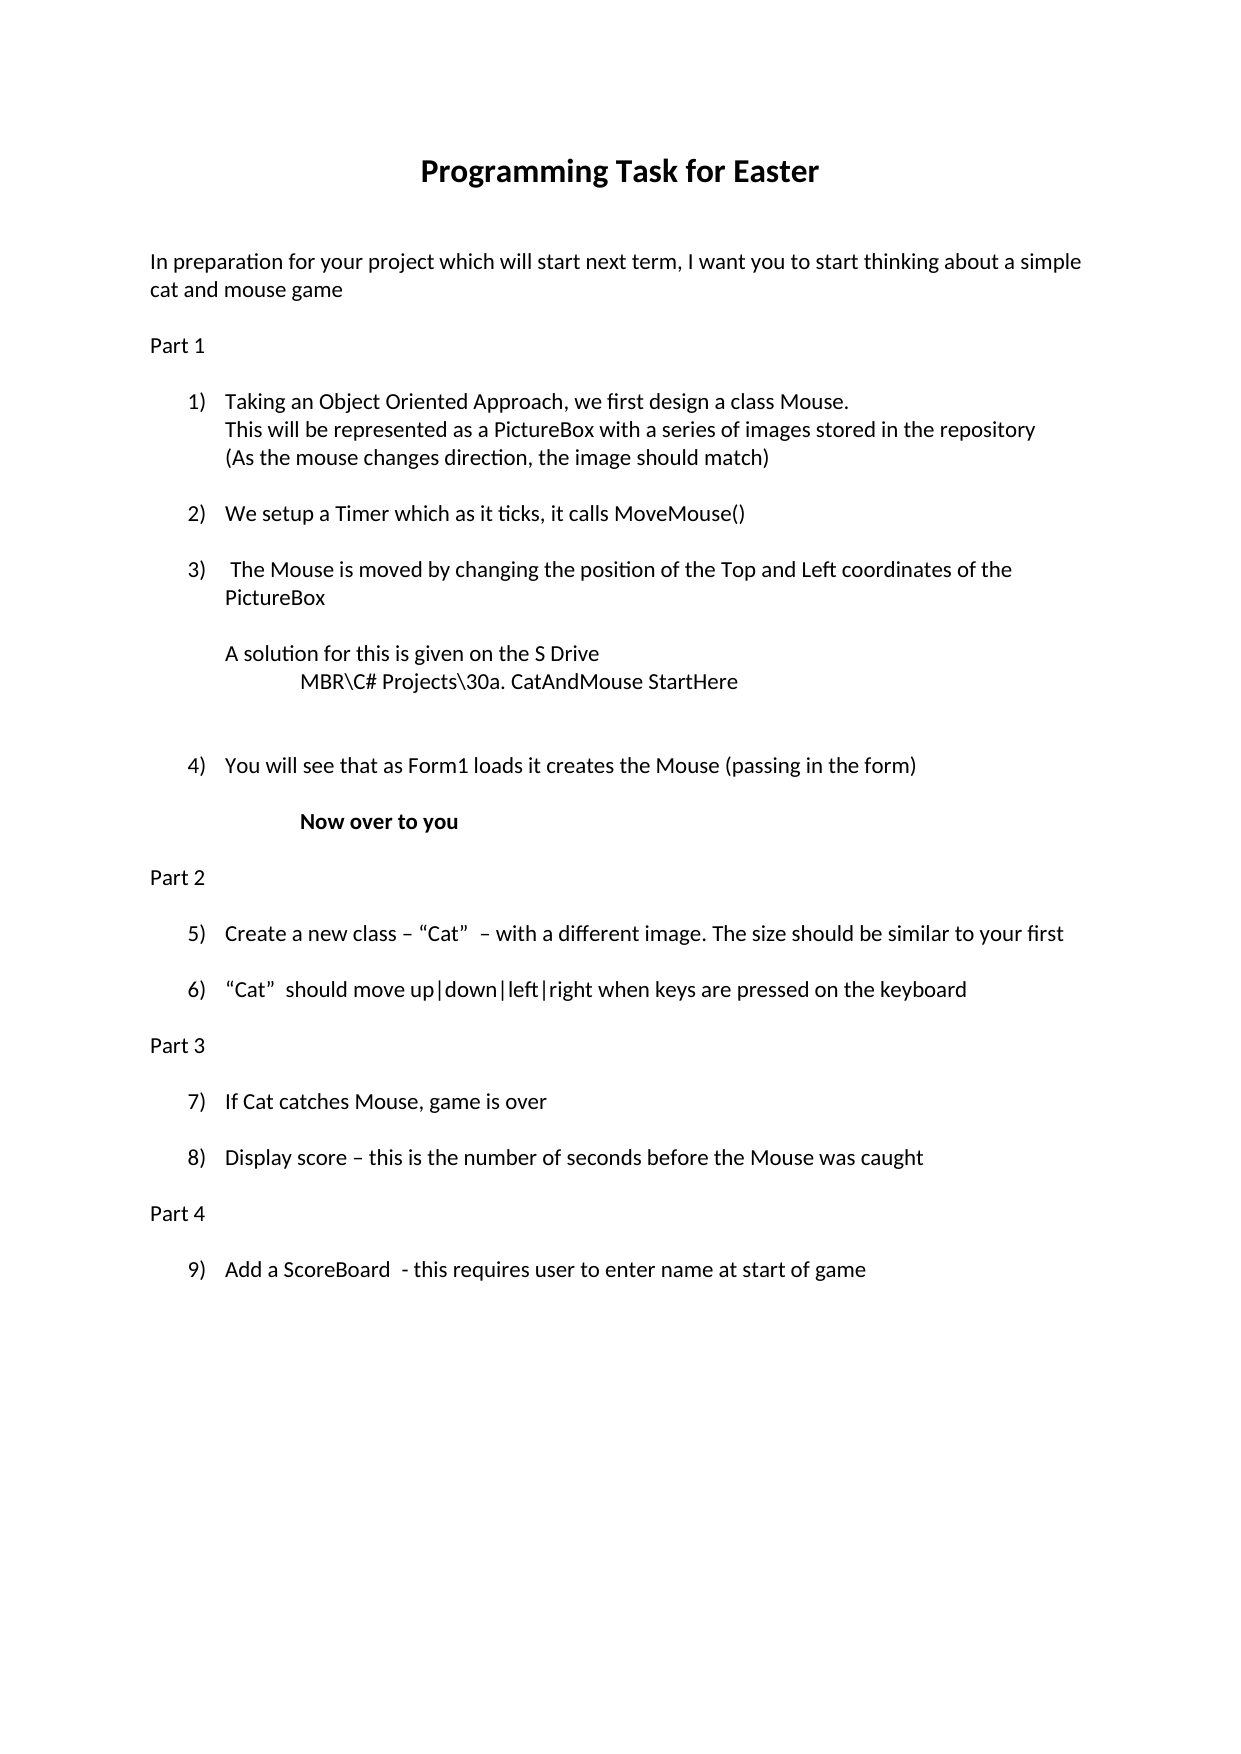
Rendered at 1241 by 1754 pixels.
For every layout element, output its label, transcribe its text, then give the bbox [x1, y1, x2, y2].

list Add a ScoreBoard - this requires user to enter name at start of game [187, 1256, 1090, 1283]
text Programming Task for Easter [150, 150, 1090, 191]
text Part 2 [150, 863, 1090, 891]
text Part 3 [150, 1031, 1090, 1059]
text Part 1 [150, 331, 1090, 359]
list Taking an Object Oriented Approach, we first design a class Mouse. [187, 387, 1090, 415]
text This will be represented as a PictureBox with a series of images stored in the repository [187, 415, 1090, 443]
list “Cat” should move up|down|left|right when keys are pressed on the keyboard [187, 975, 1090, 1003]
text Part 4 [150, 1199, 1090, 1227]
list A solution for this is given on the S Drive [225, 639, 1090, 667]
text (As the mouse changes direction, the image should match) [187, 443, 1090, 471]
list Display score – this is the number of seconds before the Mouse was caught [187, 1143, 1090, 1171]
list Now over to you [225, 807, 1090, 835]
text In preparation for your project which will start next term, I want you to start thinking about a simple cat and mouse game [150, 247, 1090, 303]
list Create a new class – “Cat” – with a different image. The size should be similar to your first [187, 919, 1090, 947]
list MBR\C# Projects\30a. CatAndMouse StartHere [225, 667, 1090, 695]
list The Mouse is moved by changing the position of the Top and Left coordinates of the PictureBox [187, 555, 1090, 611]
list You will see that as Form1 loads it creates the Mouse (passing in the form) [187, 751, 1090, 779]
list If Cat catches Mouse, game is over [187, 1087, 1090, 1115]
list We setup a Timer which as it ticks, it calls MoveMouse() [187, 499, 1090, 527]
